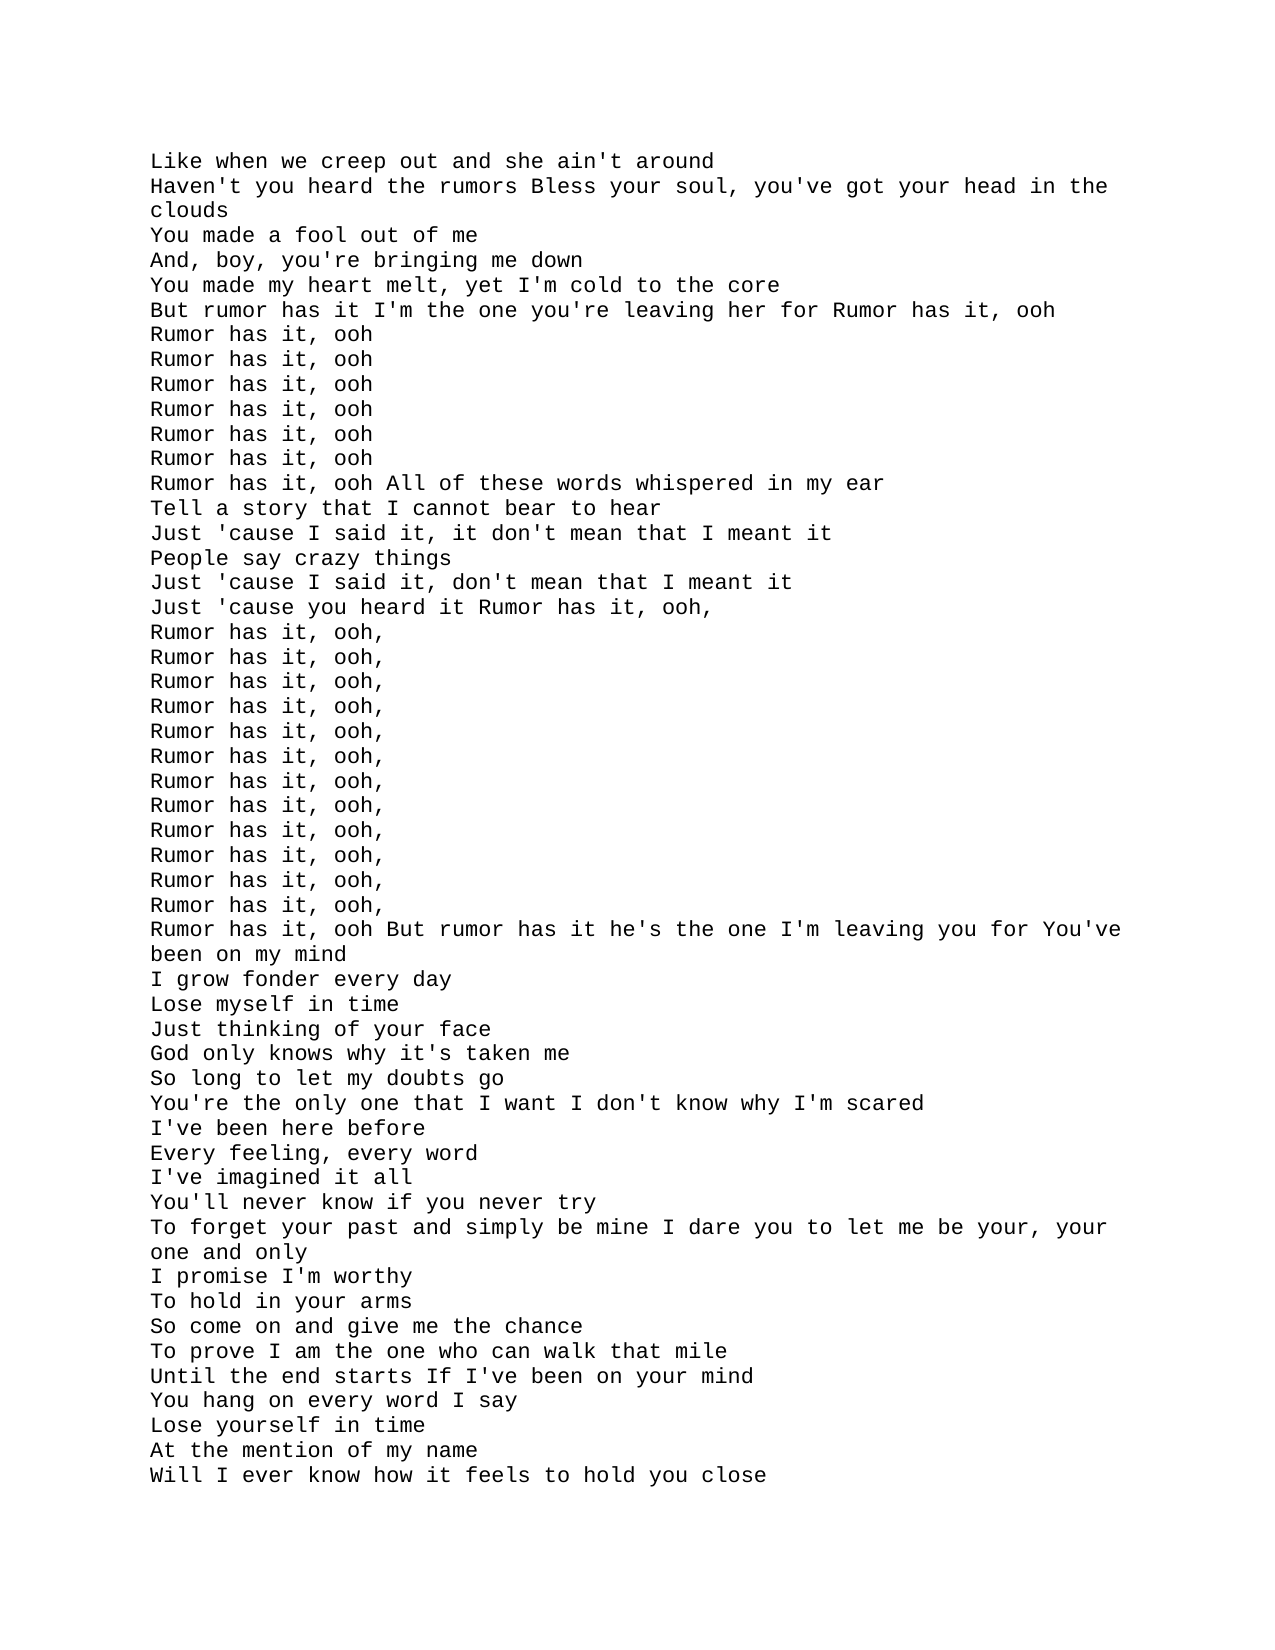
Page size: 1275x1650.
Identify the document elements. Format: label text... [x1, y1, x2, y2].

text God only knows why it's taken me [150, 1042, 1125, 1067]
text But rumor has it I'm the one you're leaving her for Rumor has it, ooh [150, 299, 1125, 323]
text Rumor has it, ooh [150, 398, 1125, 423]
text You're the only one that I want I don't know why I'm scared [150, 1092, 1125, 1117]
text People say crazy things [150, 547, 1125, 571]
text And, boy, you're bringing me down [150, 249, 1125, 274]
text Rumor has it, ooh, [150, 695, 1125, 720]
text Lose myself in time [150, 993, 1125, 1018]
text Just 'cause you heard it Rumor has it, ooh, [150, 596, 1125, 621]
text Rumor has it, ooh, [150, 671, 1125, 695]
text Rumor has it, ooh, [150, 894, 1125, 918]
text Just thinking of your face [150, 1018, 1125, 1042]
text You made a fool out of me [150, 224, 1125, 249]
text Rumor has it, ooh, [150, 646, 1125, 671]
text To prove I am the one who can walk that mile [150, 1340, 1125, 1365]
text Tell a story that I cannot bear to hear [150, 497, 1125, 522]
text Rumor has it, ooh, [150, 621, 1125, 646]
text Rumor has it, ooh All of these words whispered in my ear [150, 472, 1125, 497]
text Rumor has it, ooh But rumor has it he's the one I'm leaving you for You've been on my mind [150, 918, 1125, 968]
text I promise I'm worthy [150, 1266, 1125, 1290]
text So come on and give me the chance [150, 1315, 1125, 1340]
text Rumor has it, ooh [150, 423, 1125, 447]
text I've been here before [150, 1117, 1125, 1142]
text Like when we creep out and she ain't around [150, 150, 1125, 175]
text Will I ever know how it feels to hold you close [150, 1464, 1125, 1489]
text At the mention of my name [150, 1439, 1125, 1464]
text Lose yourself in time [150, 1414, 1125, 1439]
text Rumor has it, ooh, [150, 844, 1125, 869]
text Every feeling, every word [150, 1142, 1125, 1166]
text Rumor has it, ooh [150, 323, 1125, 348]
text Rumor has it, ooh, [150, 819, 1125, 844]
text You made my heart melt, yet I'm cold to the core [150, 274, 1125, 299]
text To hold in your arms [150, 1290, 1125, 1315]
text Rumor has it, ooh [150, 348, 1125, 373]
text Rumor has it, ooh, [150, 869, 1125, 894]
text Rumor has it, ooh, [150, 745, 1125, 770]
text You'll never know if you never try [150, 1191, 1125, 1216]
text Rumor has it, ooh, [150, 720, 1125, 745]
text Haven't you heard the rumors Bless your soul, you've got your head in the clouds [150, 175, 1125, 224]
text Rumor has it, ooh [150, 447, 1125, 472]
text To forget your past and simply be mine I dare you to let me be your, your one and only [150, 1216, 1125, 1266]
text Just 'cause I said it, it don't mean that I meant it [150, 522, 1125, 547]
text Rumor has it, ooh [150, 373, 1125, 398]
text I grow fonder every day [150, 968, 1125, 993]
text Rumor has it, ooh, [150, 770, 1125, 794]
text You hang on every word I say [150, 1389, 1125, 1414]
text Until the end starts If I've been on your mind [150, 1365, 1125, 1389]
text So long to let my doubts go [150, 1067, 1125, 1092]
text I've imagined it all [150, 1166, 1125, 1191]
text Rumor has it, ooh, [150, 794, 1125, 819]
text Just 'cause I said it, don't mean that I meant it [150, 571, 1125, 596]
